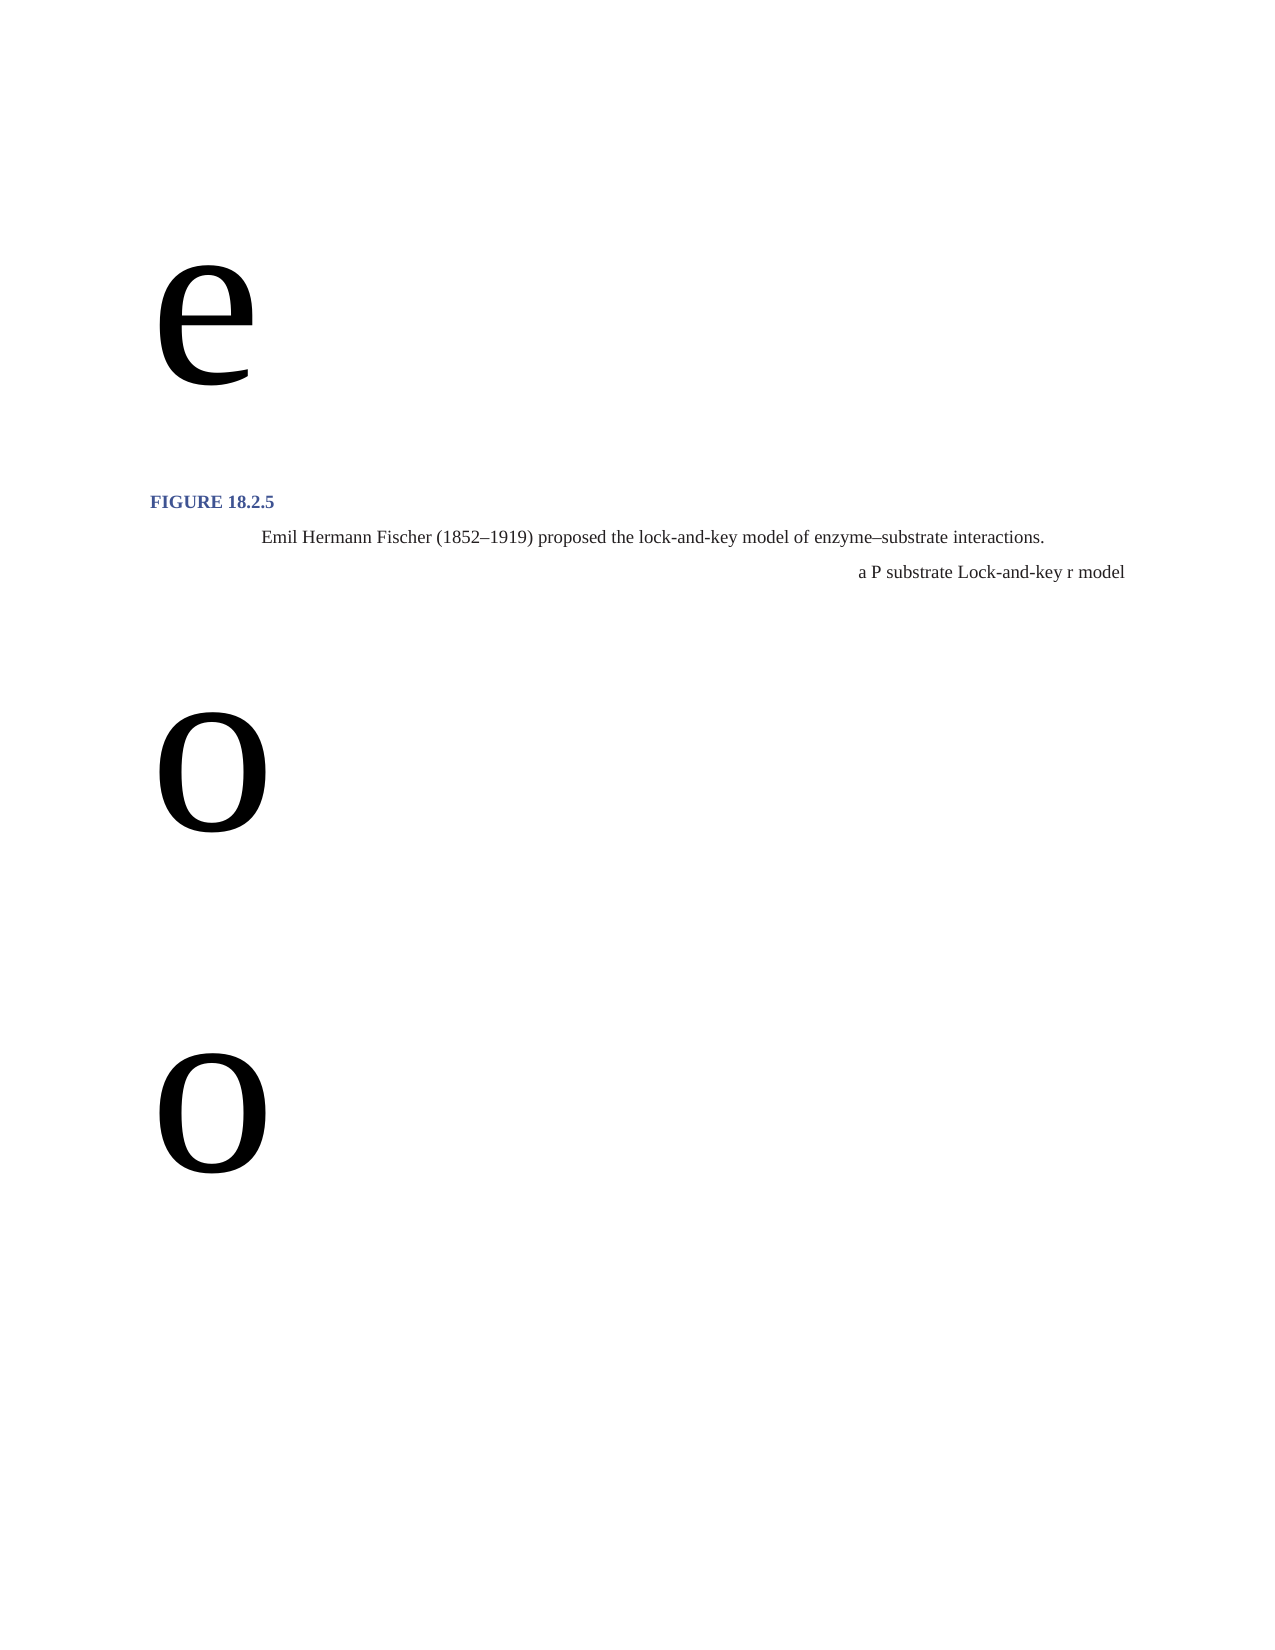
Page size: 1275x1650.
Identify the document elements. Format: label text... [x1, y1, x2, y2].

text FIGURE 18.2.5 [150, 491, 1125, 513]
text Emil Hermann Fischer (1852–1919) proposed the lock-and-key model of enzyme–substrate interactions. [150, 526, 1125, 548]
text a P substrate Lock-and-key r model [150, 561, 1125, 583]
text e [150, 150, 1125, 437]
text o [150, 597, 1125, 884]
text o [150, 938, 1125, 1225]
